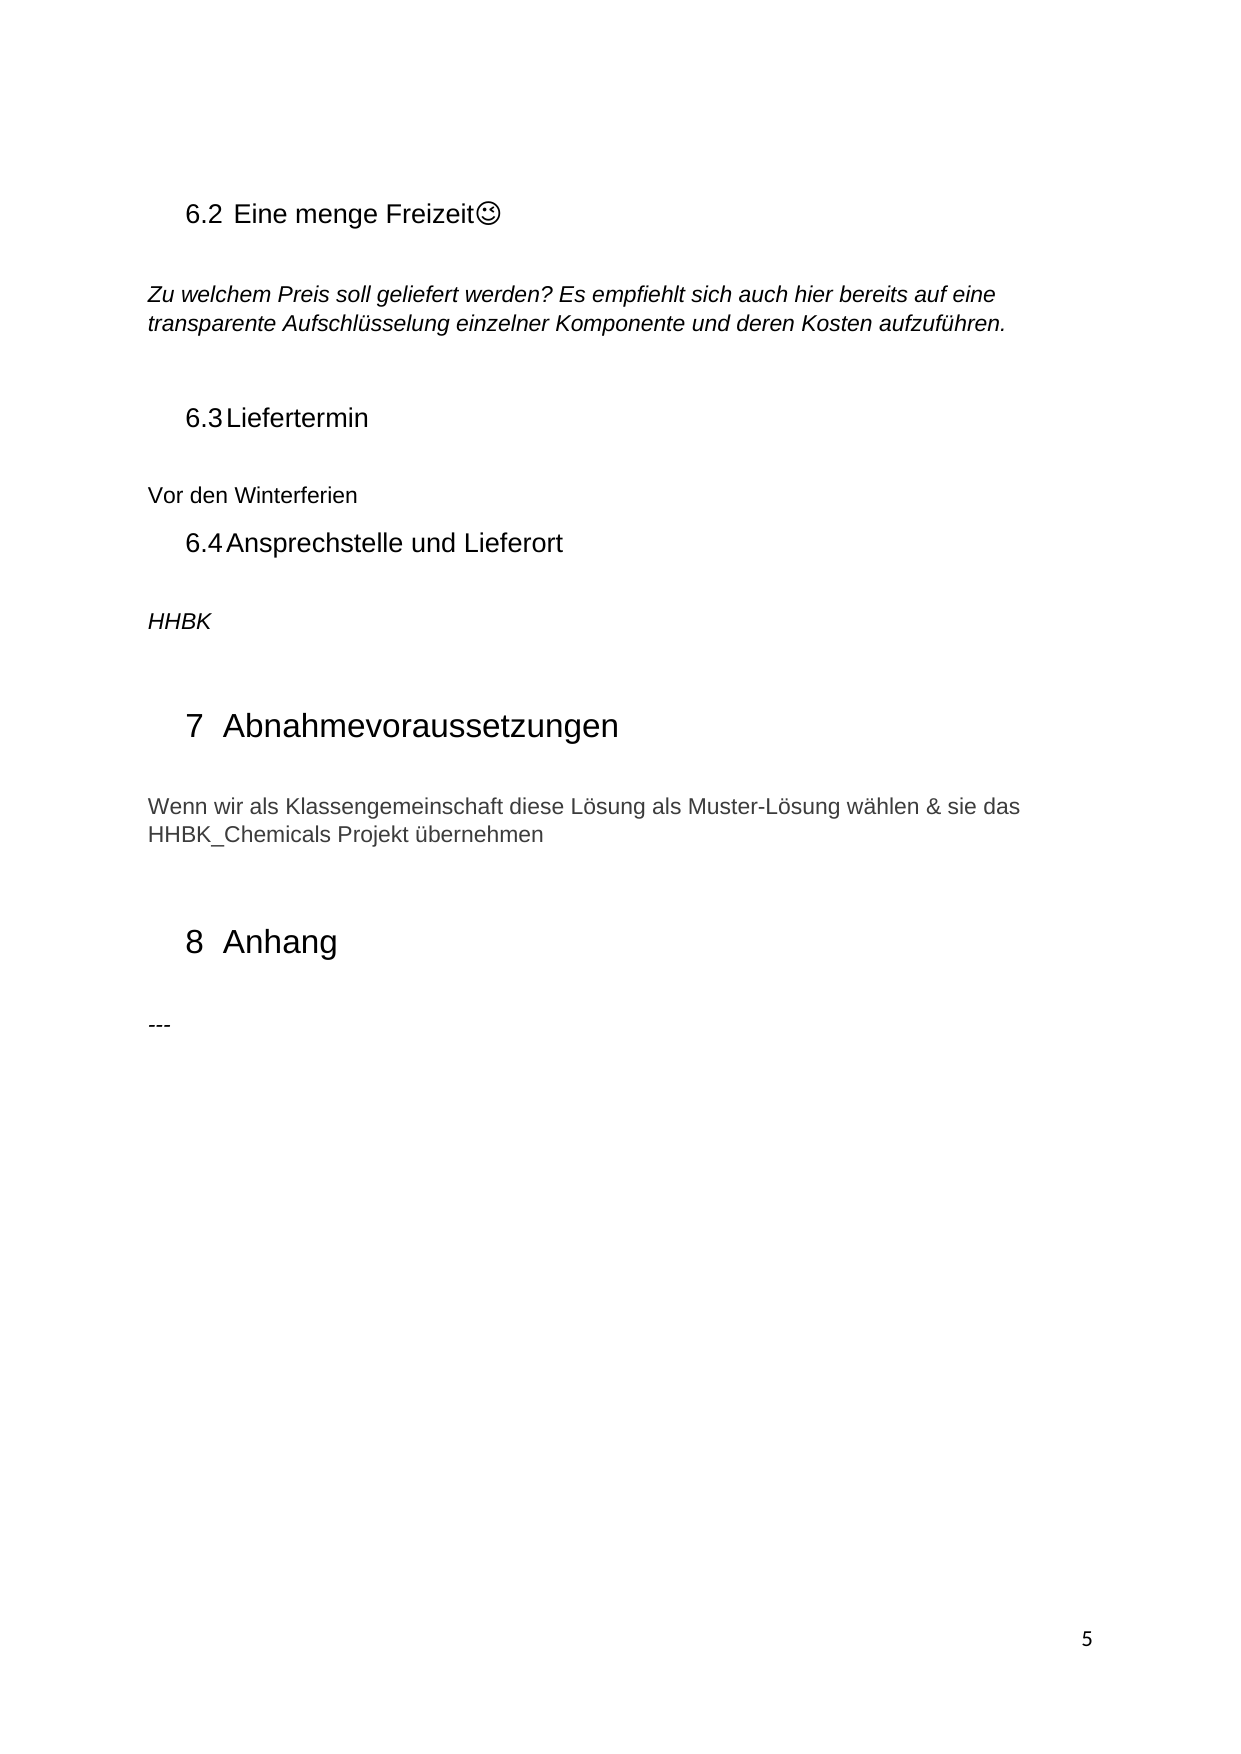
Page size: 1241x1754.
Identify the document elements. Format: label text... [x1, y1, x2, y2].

text Zu welchem Preis soll geliefert werden? Es empfiehlt sich auch hier bereits auf eine transparente Aufschlüsselung einzelner Komponente und deren Kosten aufzuführen. [148, 281, 1093, 336]
subtitle Eine menge Freizeit [185, 194, 1093, 231]
subtitle Liefertermin [185, 402, 1093, 433]
text HHBK [148, 608, 1093, 634]
text Wenn wir als Klassengemeinschaft diese Lösung als Muster-Lösung wählen & sie das HHBK_Chemicals Projekt übernehmen [148, 793, 1093, 848]
subtitle Abnahmevoraussetzungen [185, 706, 1093, 745]
subtitle Anhang [185, 923, 1093, 961]
text --- [148, 1011, 1093, 1037]
text Vor den Winterferien [148, 482, 1093, 508]
subtitle Ansprechstelle und Lieferort [185, 527, 1093, 558]
